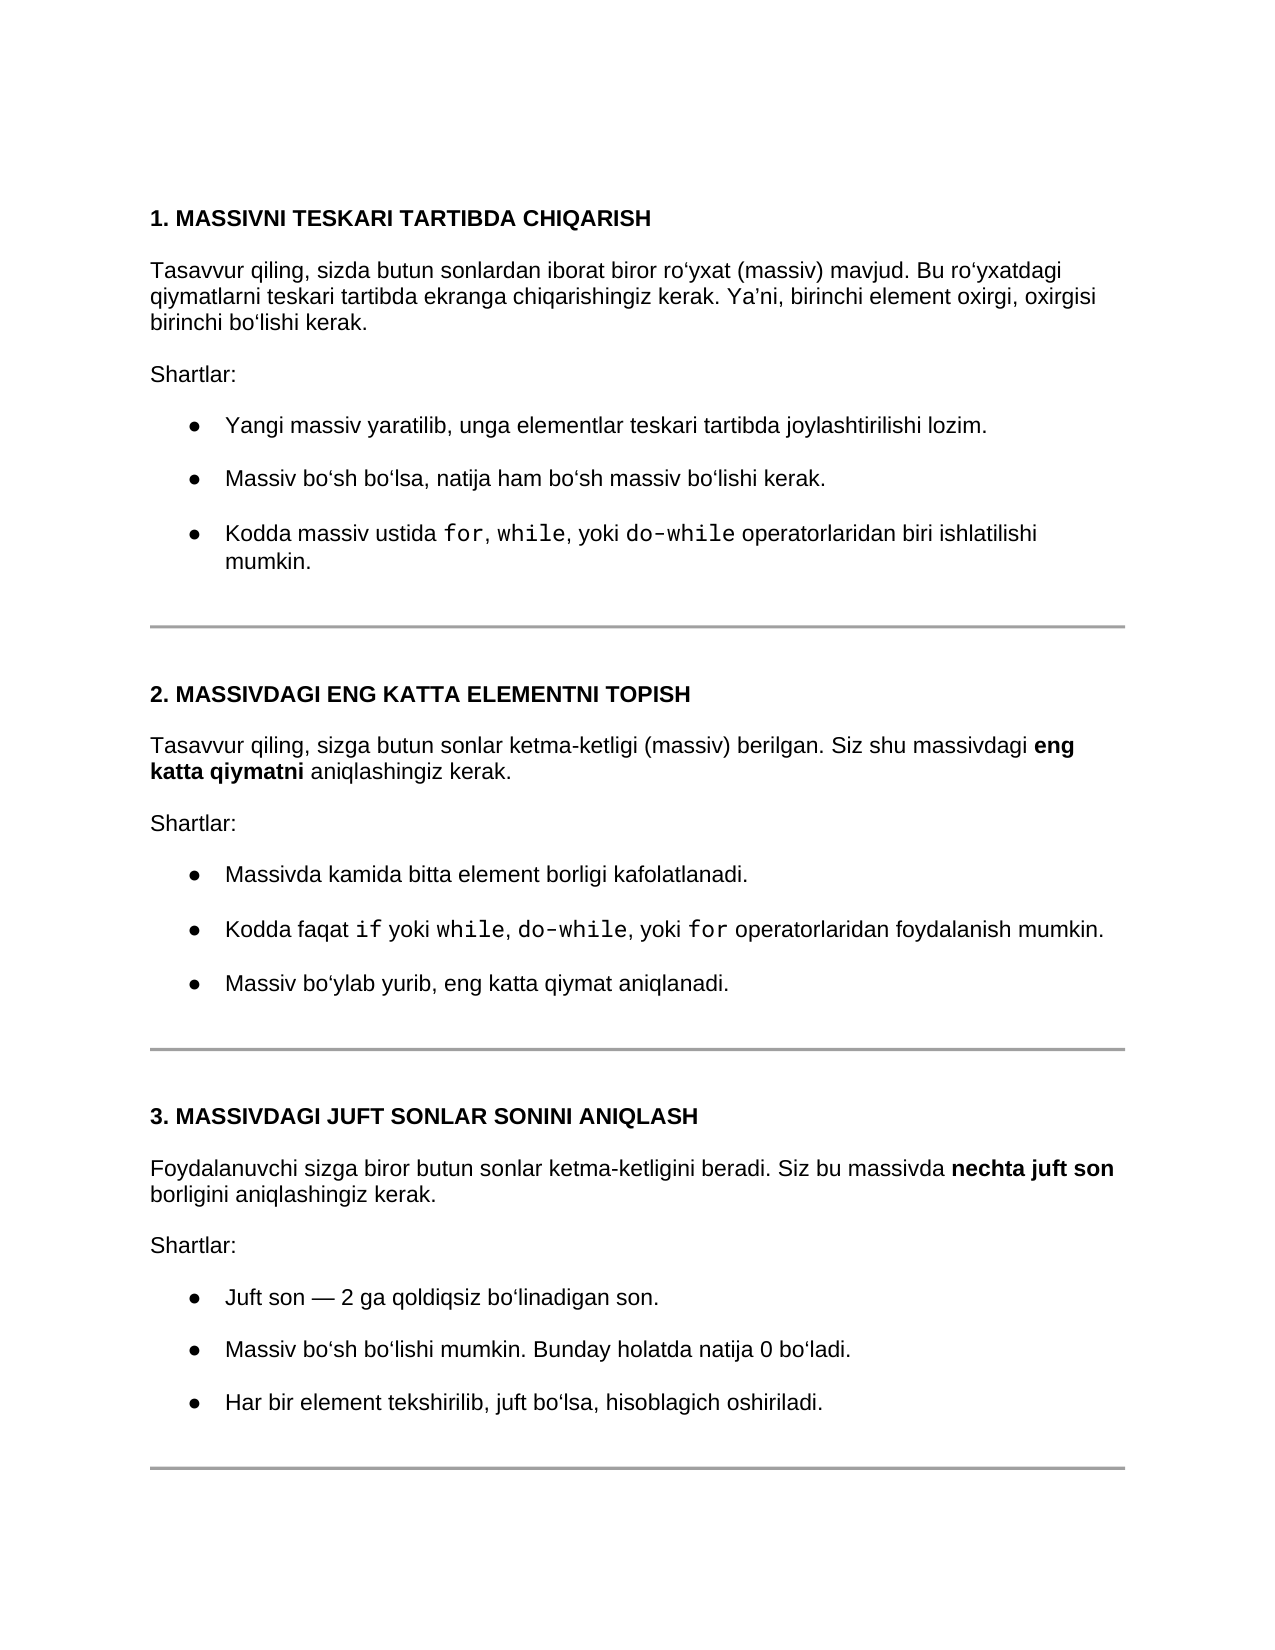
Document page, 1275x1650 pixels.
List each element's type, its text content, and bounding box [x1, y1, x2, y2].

list Massiv bo‘ylab yurib, eng katta qiymat aniqlanadi. [187, 970, 1125, 1023]
text Tasavvur qiling, sizga butun sonlar ketma-ketligi (massiv) berilgan. Siz shu massivdagi eng katta qiymatni aniqlashingiz kerak. [150, 732, 1125, 784]
text 3. MASSIVDAGI JUFT SONLAR SONINI ANIQLASH [150, 1103, 1125, 1129]
list Massiv bo‘sh bo‘lishi mumkin. Bunday holatda natija 0 bo‘ladi. [187, 1336, 1125, 1389]
list Juft son — 2 ga qoldiqsiz bo‘linadigan son. [187, 1283, 1125, 1336]
list Kodda faqat if yoki while, do-while, yoki for operatorlaridan foydalanish mumkin. [187, 914, 1125, 970]
list Yangi massiv yaratilib, unga elementlar teskari tartibda joylashtirilishi lozim. [187, 412, 1125, 465]
text 2. MASSIVDAGI ENG KATTA ELEMENTNI TOPISH [150, 681, 1125, 707]
text Shartlar: [150, 361, 1125, 387]
text Shartlar: [150, 1232, 1125, 1258]
text Tasavvur qiling, sizda butun sonlardan iborat biror ro‘yxat (massiv) mavjud. Bu ro‘yxatdagi qiymatlarni teskari tartibda ekranga chiqarishingiz kerak. Ya’ni, birinchi element oxirgi, oxirgisi birinchi bo‘lishi kerak. [150, 257, 1125, 336]
text Shartlar: [150, 809, 1125, 836]
list Har bir element tekshirilib, juft bo‘lsa, hisoblagich oshiriladi. [187, 1389, 1125, 1442]
text 1. MASSIVNI TESKARI TARTIBDA CHIQARISH [150, 205, 1125, 232]
text Foydalanuvchi sizga biror butun sonlar ketma-ketligini beradi. Siz bu massivda nechta juft son borligini aniqlashingiz kerak. [150, 1154, 1125, 1207]
list Kodda massiv ustida for, while, yoki do-while operatorlaridan biri ishlatilishi mumkin. [187, 517, 1125, 600]
list Massivda kamida bitta element borligi kafolatlanadi. [187, 861, 1125, 914]
list Massiv bo‘sh bo‘lsa, natija ham bo‘sh massiv bo‘lishi kerak. [187, 465, 1125, 517]
